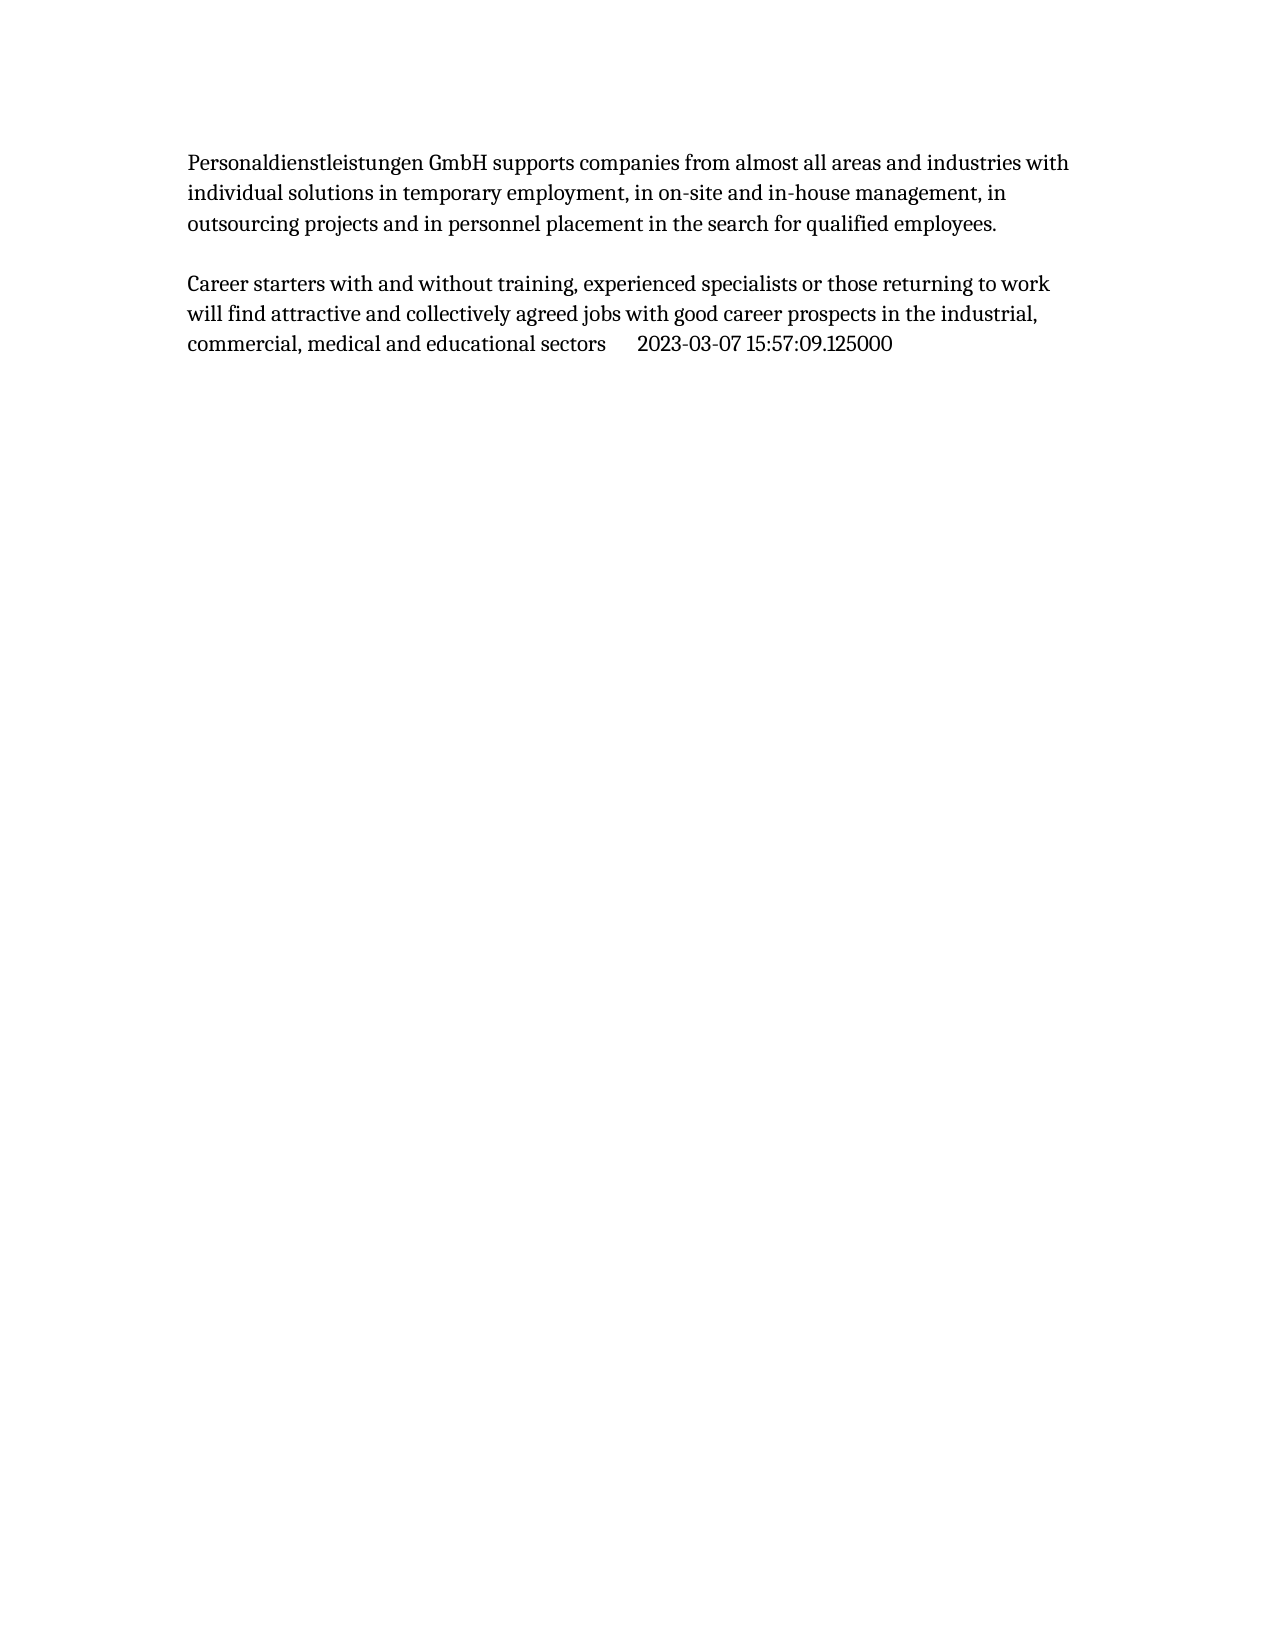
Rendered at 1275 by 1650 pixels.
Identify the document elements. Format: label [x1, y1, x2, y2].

text [187, 150, 1087, 388]
